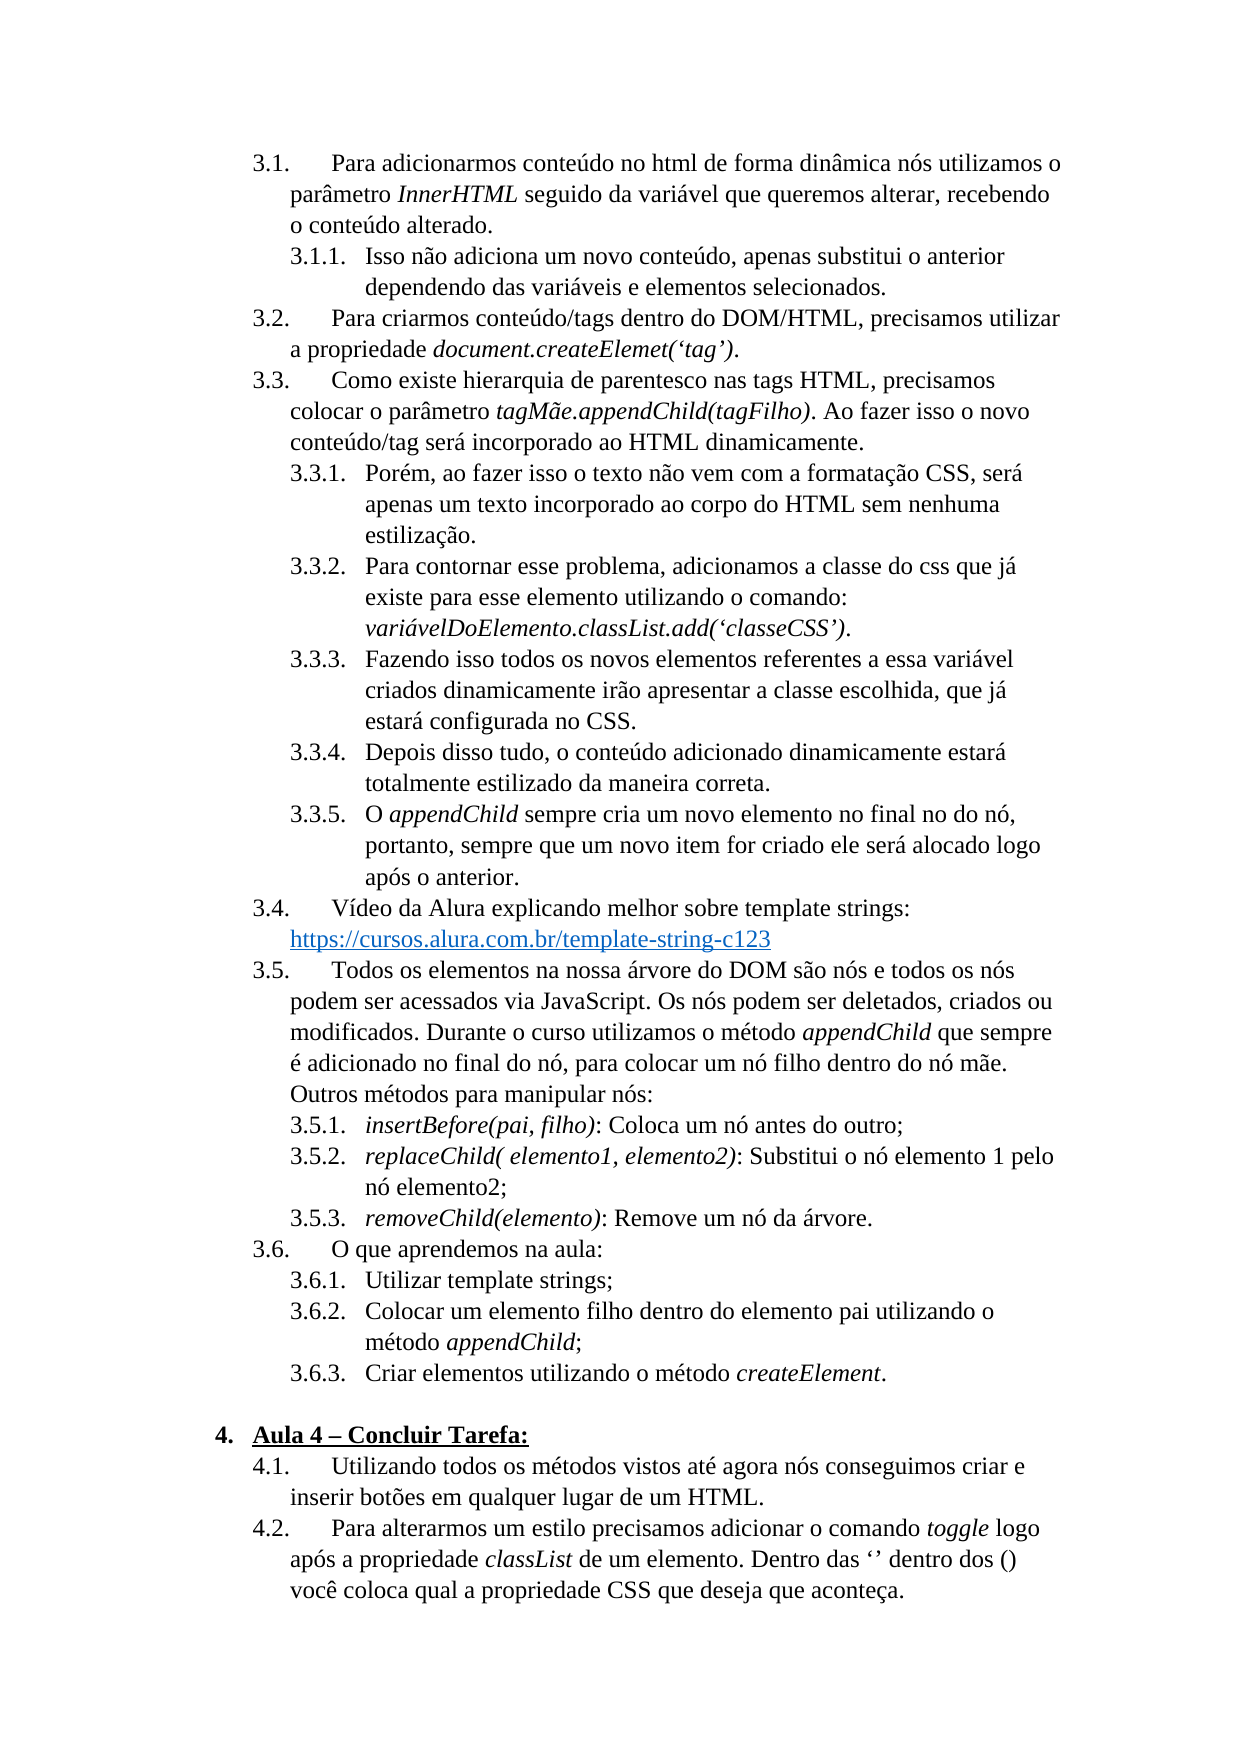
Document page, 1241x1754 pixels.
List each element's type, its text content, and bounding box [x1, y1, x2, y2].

list Para adicionarmos conteúdo no html de forma dinâmica nós utilizamos o parâmetro InnerHTML seguido da variável que queremos alterar, recebendo o conteúdo alterado. [252, 148, 1063, 238]
list insertBefore(pai, filho): Coloca um nó antes do outro; [290, 1110, 1063, 1139]
list Como existe hierarquia de parentesco nas tags HTML, precisamos colocar o parâmetro tagMãe.appendChild(tagFilho). Ao fazer isso o novo conteúdo/tag será incorporado ao HTML dinamicamente. [252, 365, 1063, 456]
list Para criarmos conteúdo/tags dentro do DOM/HTML, precisamos utilizar a propriedade document.createElemet(‘tag’). [252, 303, 1063, 363]
list Colocar um elemento filho dentro do elemento pai utilizando o método appendChild; [290, 1296, 1063, 1356]
list Vídeo da Alura explicando melhor sobre template strings: https://cursos.alura.com.br/template-string-c123 [252, 893, 1063, 952]
list Para contornar esse problema, adicionamos a classe do css que já existe para esse elemento utilizando o comando: variávelDoElemento.classList.add(‘classeCSS’). [290, 551, 1063, 642]
list Todos os elementos na nossa árvore do DOM são nós e todos os nós podem ser acessados via JavaScript. Os nós podem ser deletados, criados ou modificados. Durante o curso utilizamos o método appendChild que sempre é adicionado no final do nó, para colocar um nó filho dentro do nó mãe. Outros métodos para manipular nós: [252, 955, 1063, 1108]
list Utilizar template strings; [290, 1265, 1063, 1294]
list Isso não adiciona um novo conteúdo, apenas substitui o anterior dependendo das variáveis e elementos selecionados. [290, 241, 1063, 301]
list O appendChild sempre cria um novo elemento no final no do nó, portanto, sempre que um novo item for criado ele será alocado logo após o anterior. [290, 799, 1063, 890]
list removeChild(elemento): Remove um nó da árvore. [290, 1203, 1063, 1232]
list Utilizando todos os métodos vistos até agora nós conseguimos criar e inserir botões em qualquer lugar de um HTML. [252, 1451, 1063, 1511]
list Aula 4 – Concluir Tarefa: [215, 1420, 1063, 1449]
list Porém, ao fazer isso o texto não vem com a formatação CSS, será apenas um texto incorporado ao corpo do HTML sem nenhuma estilização. [290, 458, 1063, 549]
list O que aprendemos na aula: [252, 1234, 1063, 1263]
list Para alterarmos um estilo precisamos adicionar o comando toggle logo após a propriedade classList de um elemento. Dentro das ‘’ dentro dos () você coloca qual a propriedade CSS que deseja que aconteça. [252, 1513, 1063, 1604]
list replaceChild( elemento1, elemento2): Substitui o nó elemento 1 pelo nó elemento2; [290, 1141, 1063, 1201]
list Criar elementos utilizando o método createElement. [290, 1358, 1063, 1387]
list Fazendo isso todos os novos elementos referentes a essa variável criados dinamicamente irão apresentar a classe escolhida, que já estará configurada no CSS. [290, 644, 1063, 735]
list Depois disso tudo, o conteúdo adicionado dinamicamente estará totalmente estilizado da maneira correta. [290, 737, 1063, 797]
